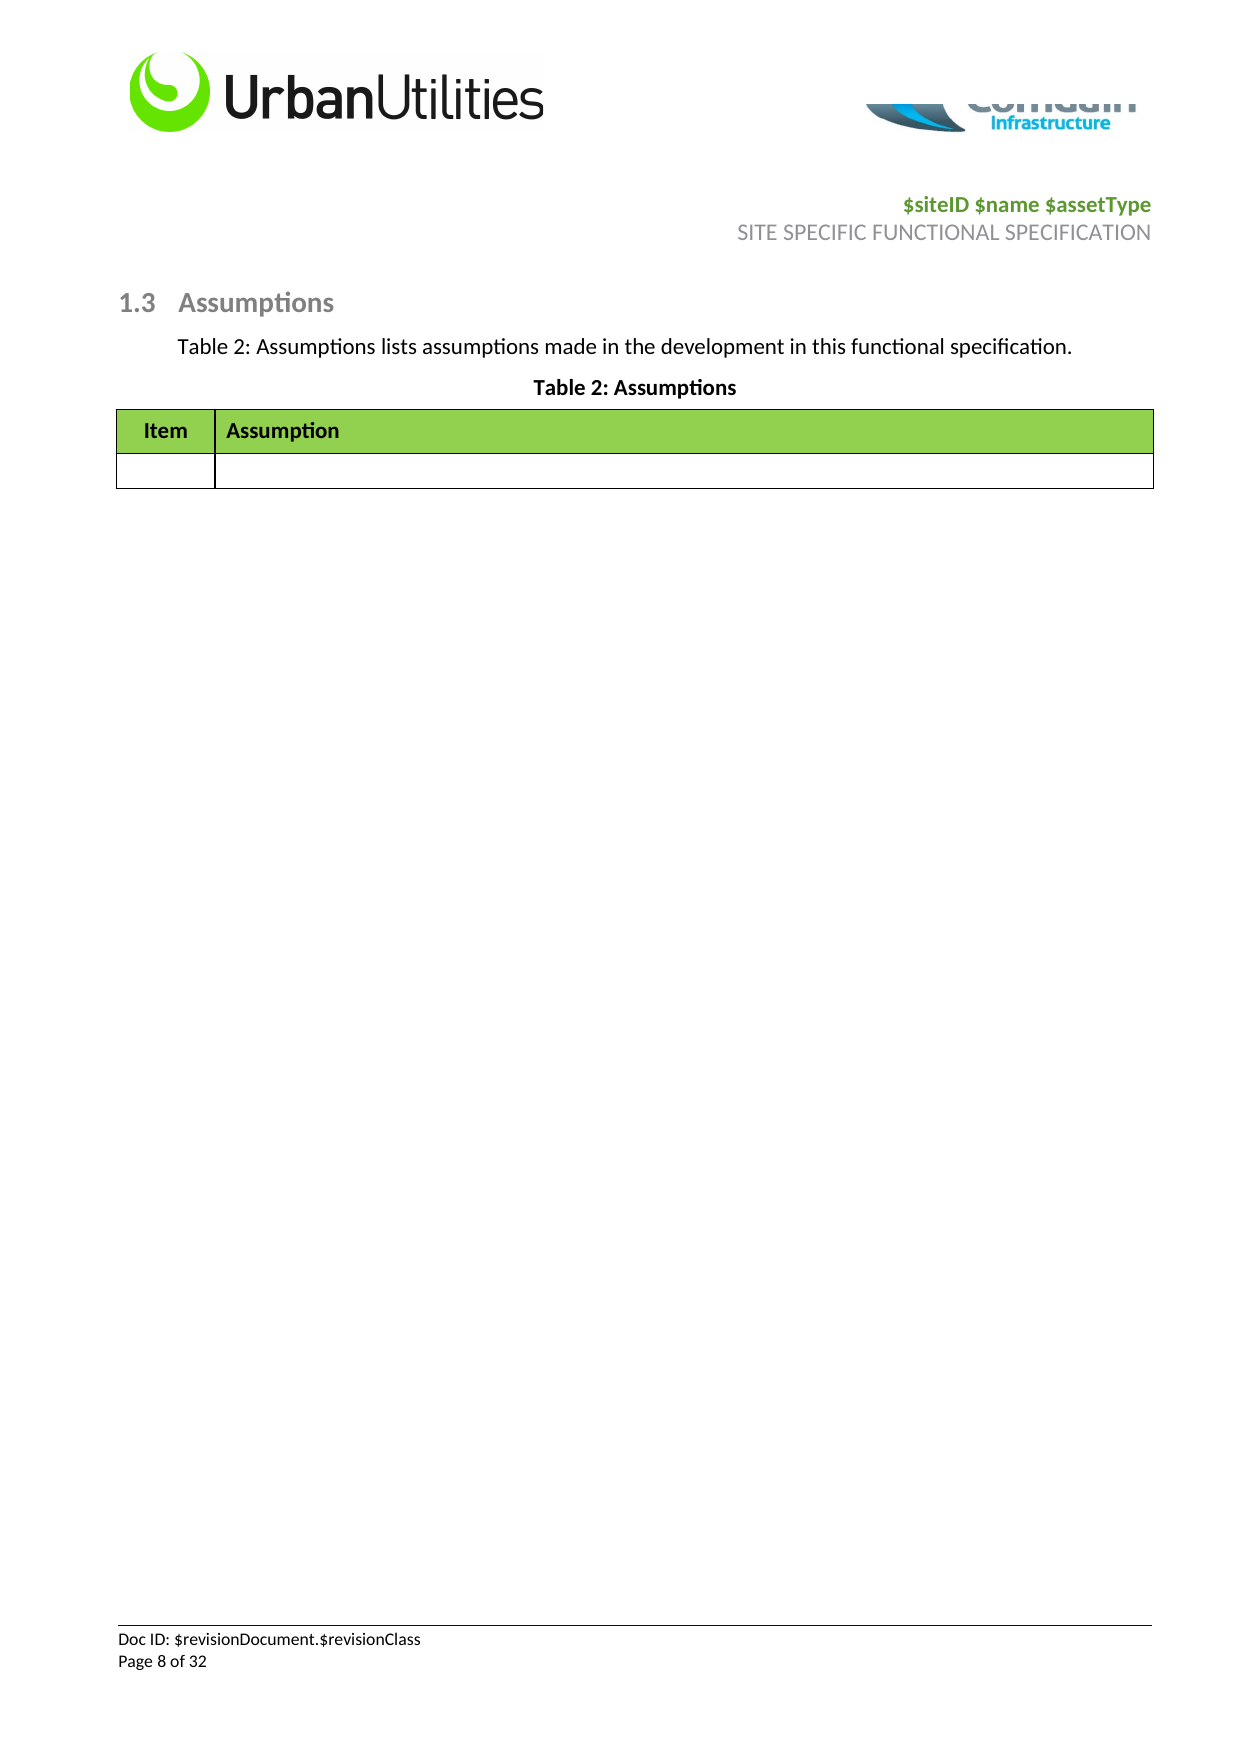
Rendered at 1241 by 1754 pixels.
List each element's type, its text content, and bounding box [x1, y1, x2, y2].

table_header Item [117, 410, 214, 453]
table_cell [117, 454, 214, 488]
table_header Assumption [216, 410, 1153, 453]
picture [861, 104, 1141, 140]
picture [129, 52, 544, 132]
subtitle Assumptions [118, 284, 1152, 319]
text Table 2: Assumptions lists assumptions made in the development in this functional specification. [177, 332, 1152, 360]
table_cell [216, 454, 1153, 488]
